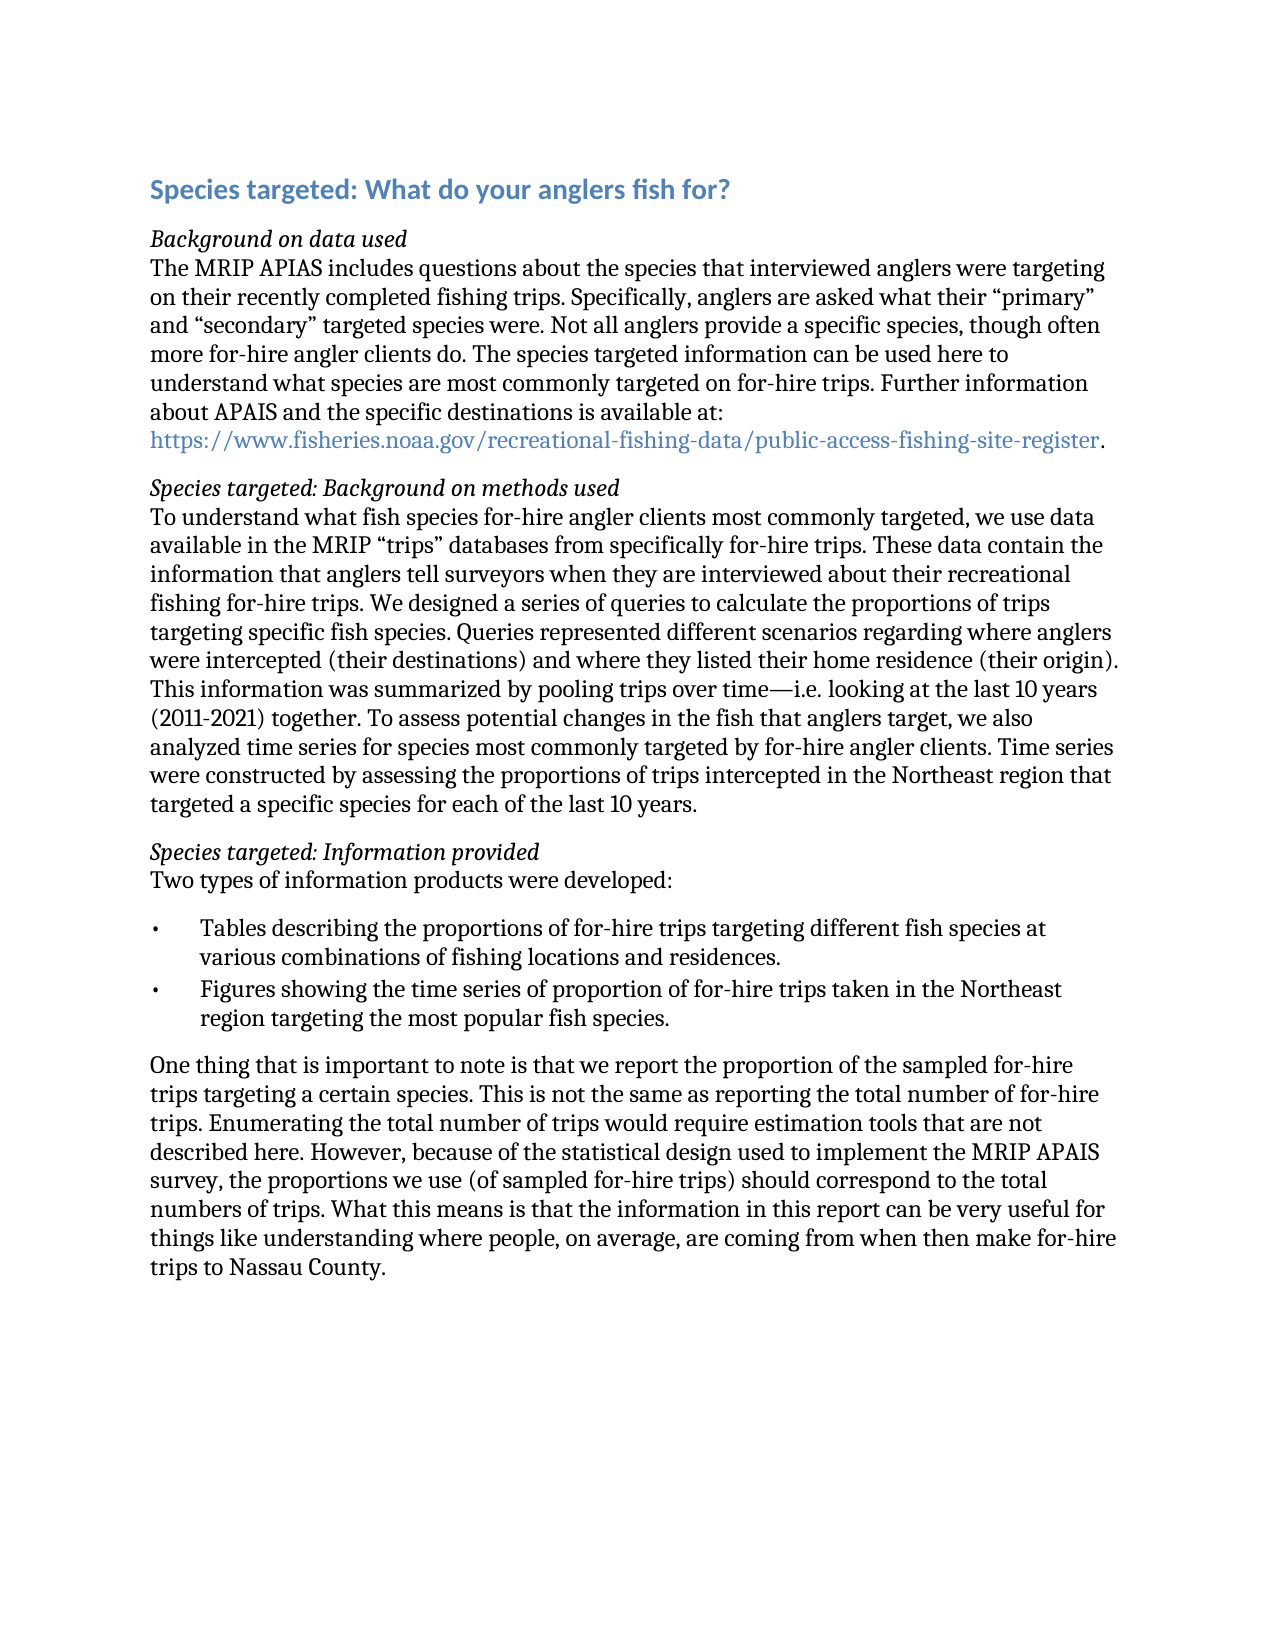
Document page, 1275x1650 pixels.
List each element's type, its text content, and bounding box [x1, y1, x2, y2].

subtitle Species targeted: What do your anglers fish for? [150, 171, 1125, 206]
text One thing that is important to note is that we report the proportion of the sampled for-hire trips targeting a certain species. This is not the same as reporting the total number of for-hire trips. Enumerating the total number of trips would require estimation tools that are not described here. However, because of the statistical design used to implement the MRIP APAIS survey, the proportions we use (of sampled for-hire trips) should correspond to the total numbers of trips. What this means is that the information in this report can be very useful for things like understanding where people, on average, are coming from when then make for-hire trips to Nassau County. [150, 1051, 1125, 1281]
text Species targeted: Background on methods used To understand what fish species for-hire angler clients most commonly targeted, we use data available in the MRIP “trips” databases from specifically for-hire trips. These data contain the information that anglers tell surveyors when they are interviewed about their recreational fishing for-hire trips. We designed a series of queries to calculate the proportions of trips targeting specific fish species. Queries represented different scenarios regarding where anglers were intercepted (their destinations) and where they listed their home residence (their origin). This information was summarized by pooling trips over time—i.e. looking at the last 10 years (2011-2021) together. To assess potential changes in the fish that anglers target, we also analyzed time series for species most commonly targeted by for-hire angler clients. Time series were constructed by assessing the proportions of trips intercepted in the Northeast region that targeted a specific species for each of the last 10 years. [150, 474, 1125, 819]
list Tables describing the proportions of for-hire trips targeting different fish species at various combinations of fishing locations and residences. [150, 914, 1125, 971]
text Background on data used The MRIP APIAS includes questions about the species that interviewed anglers were targeting on their recently completed fishing trips. Specifically, anglers are asked what their “primary” and “secondary” targeted species were. Not all anglers provide a specific species, though often more for-hire angler clients do. The species targeted information can be used here to understand what species are most commonly targeted on for-hire trips. Further information about APAIS and the specific destinations is available at: https://www.fisheries.noaa.gov/recreational-fishing-data/public-access-fishing-site-register. [150, 225, 1125, 455]
list Figures showing the time series of proportion of for-hire trips taken in the Northeast region targeting the most popular fish species. [150, 975, 1125, 1033]
text Species targeted: Information provided Two types of information products were developed: [150, 838, 1125, 895]
